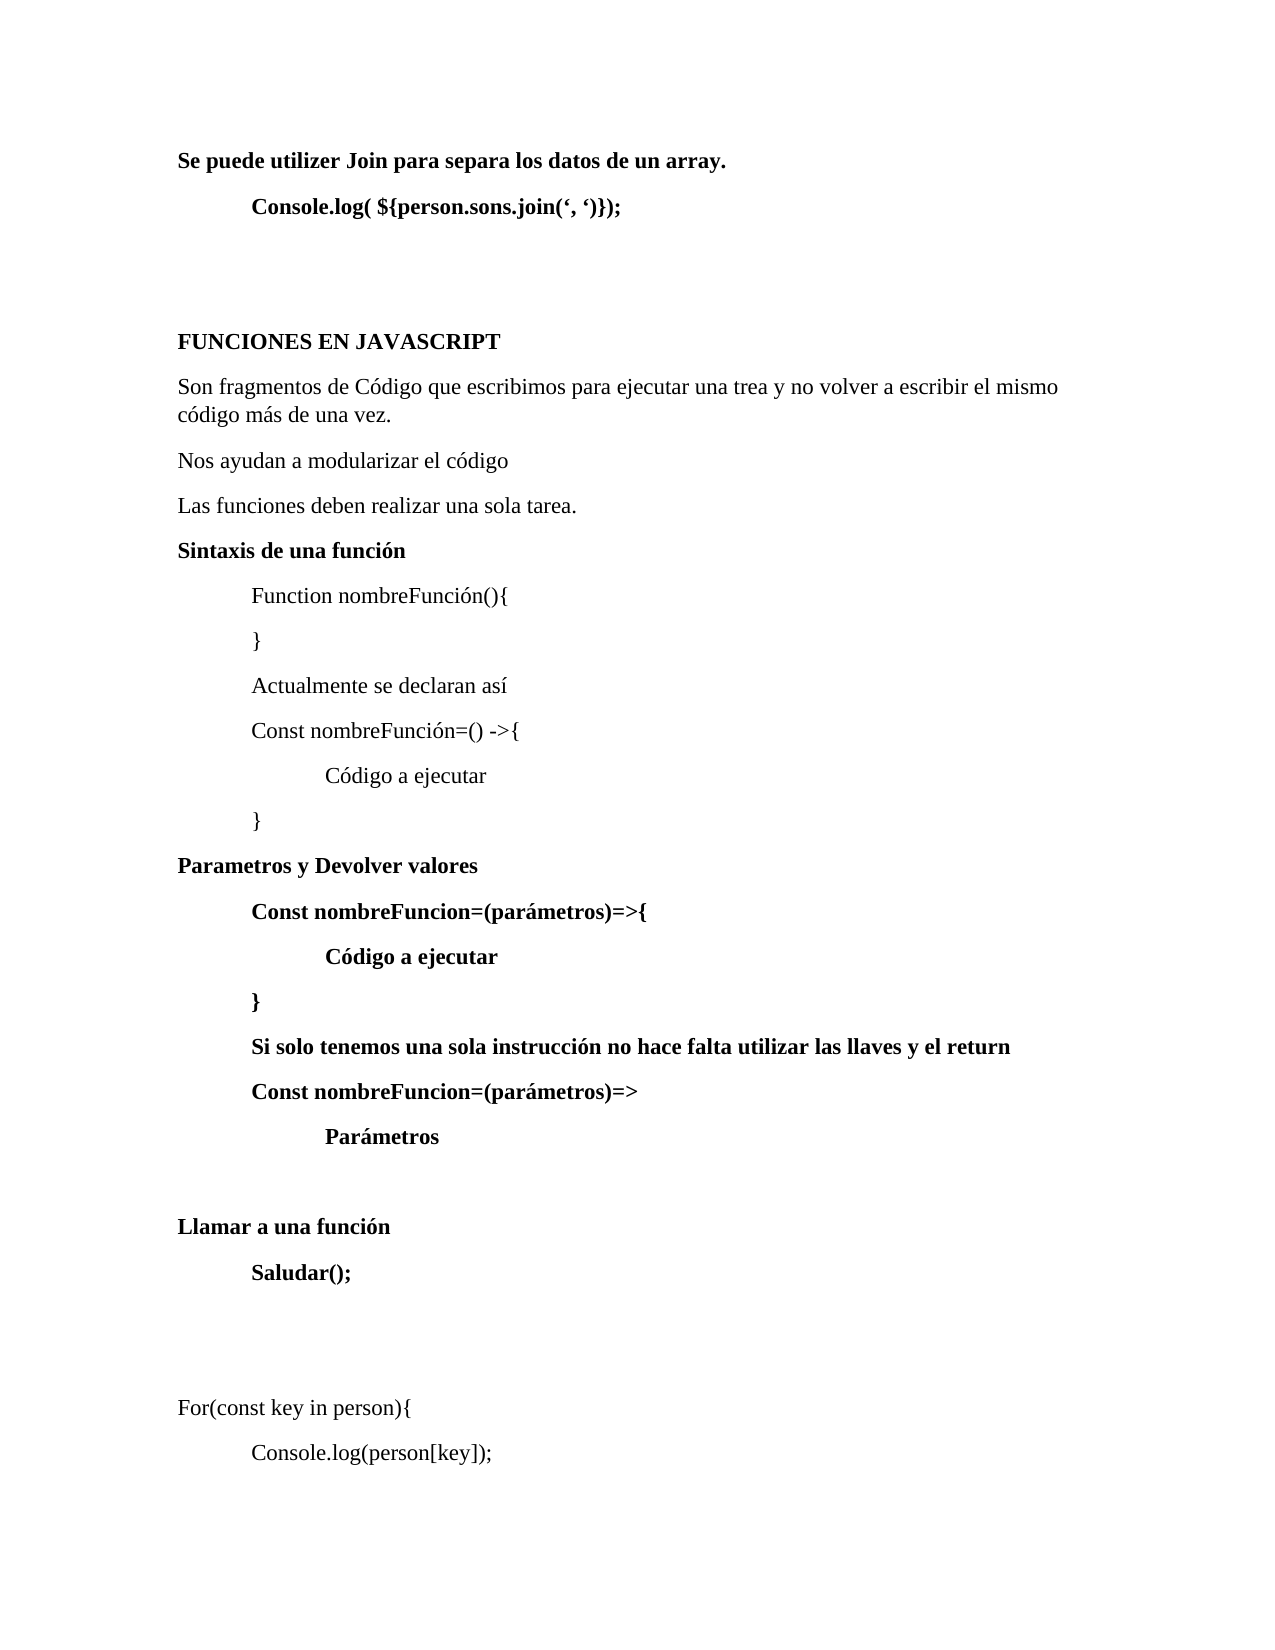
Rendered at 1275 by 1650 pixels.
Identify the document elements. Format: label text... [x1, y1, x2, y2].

text Si solo tenemos una sola instrucción no hace falta utilizar las llaves y el return [177, 1033, 1098, 1059]
text } [177, 627, 1098, 653]
text Const nombreFuncion=(parámetros)=> [177, 1078, 1098, 1104]
text } [177, 807, 1098, 834]
text Código a ejecutar [177, 943, 1098, 969]
text Console.log( ${person.sons.join(‘, ‘)}); [177, 193, 1098, 219]
text } [177, 988, 1098, 1014]
text Function nombreFunción(){ [177, 582, 1098, 608]
text Parámetros [177, 1123, 1098, 1149]
text Parametros y Devolver valores [177, 853, 1098, 879]
text Sintaxis de una función [177, 537, 1098, 563]
text Se puede utilizer Join para separa los datos de un array. [177, 148, 1098, 174]
text Código a ejecutar [177, 762, 1098, 789]
text Const nombreFuncion=(parámetros)=>{ [177, 898, 1098, 924]
text Son fragmentos de Código que escribimos para ejecutar una trea y no volver a escribir el mismo código más de una vez. [177, 373, 1098, 428]
text Llamar a una función [177, 1213, 1098, 1240]
text Const nombreFunción=() ->{ [177, 717, 1098, 744]
text Nos ayudan a modularizar el código [177, 447, 1098, 473]
text Actualmente se declaran así [177, 672, 1098, 698]
text For(const key in person){ [177, 1394, 1098, 1420]
text FUNCIONES EN JAVASCRIPT [177, 328, 1098, 354]
text Las funciones deben realizar una sola tarea. [177, 492, 1098, 518]
text Saludar(); [177, 1258, 1098, 1285]
text Console.log(person[key]); [177, 1439, 1098, 1465]
